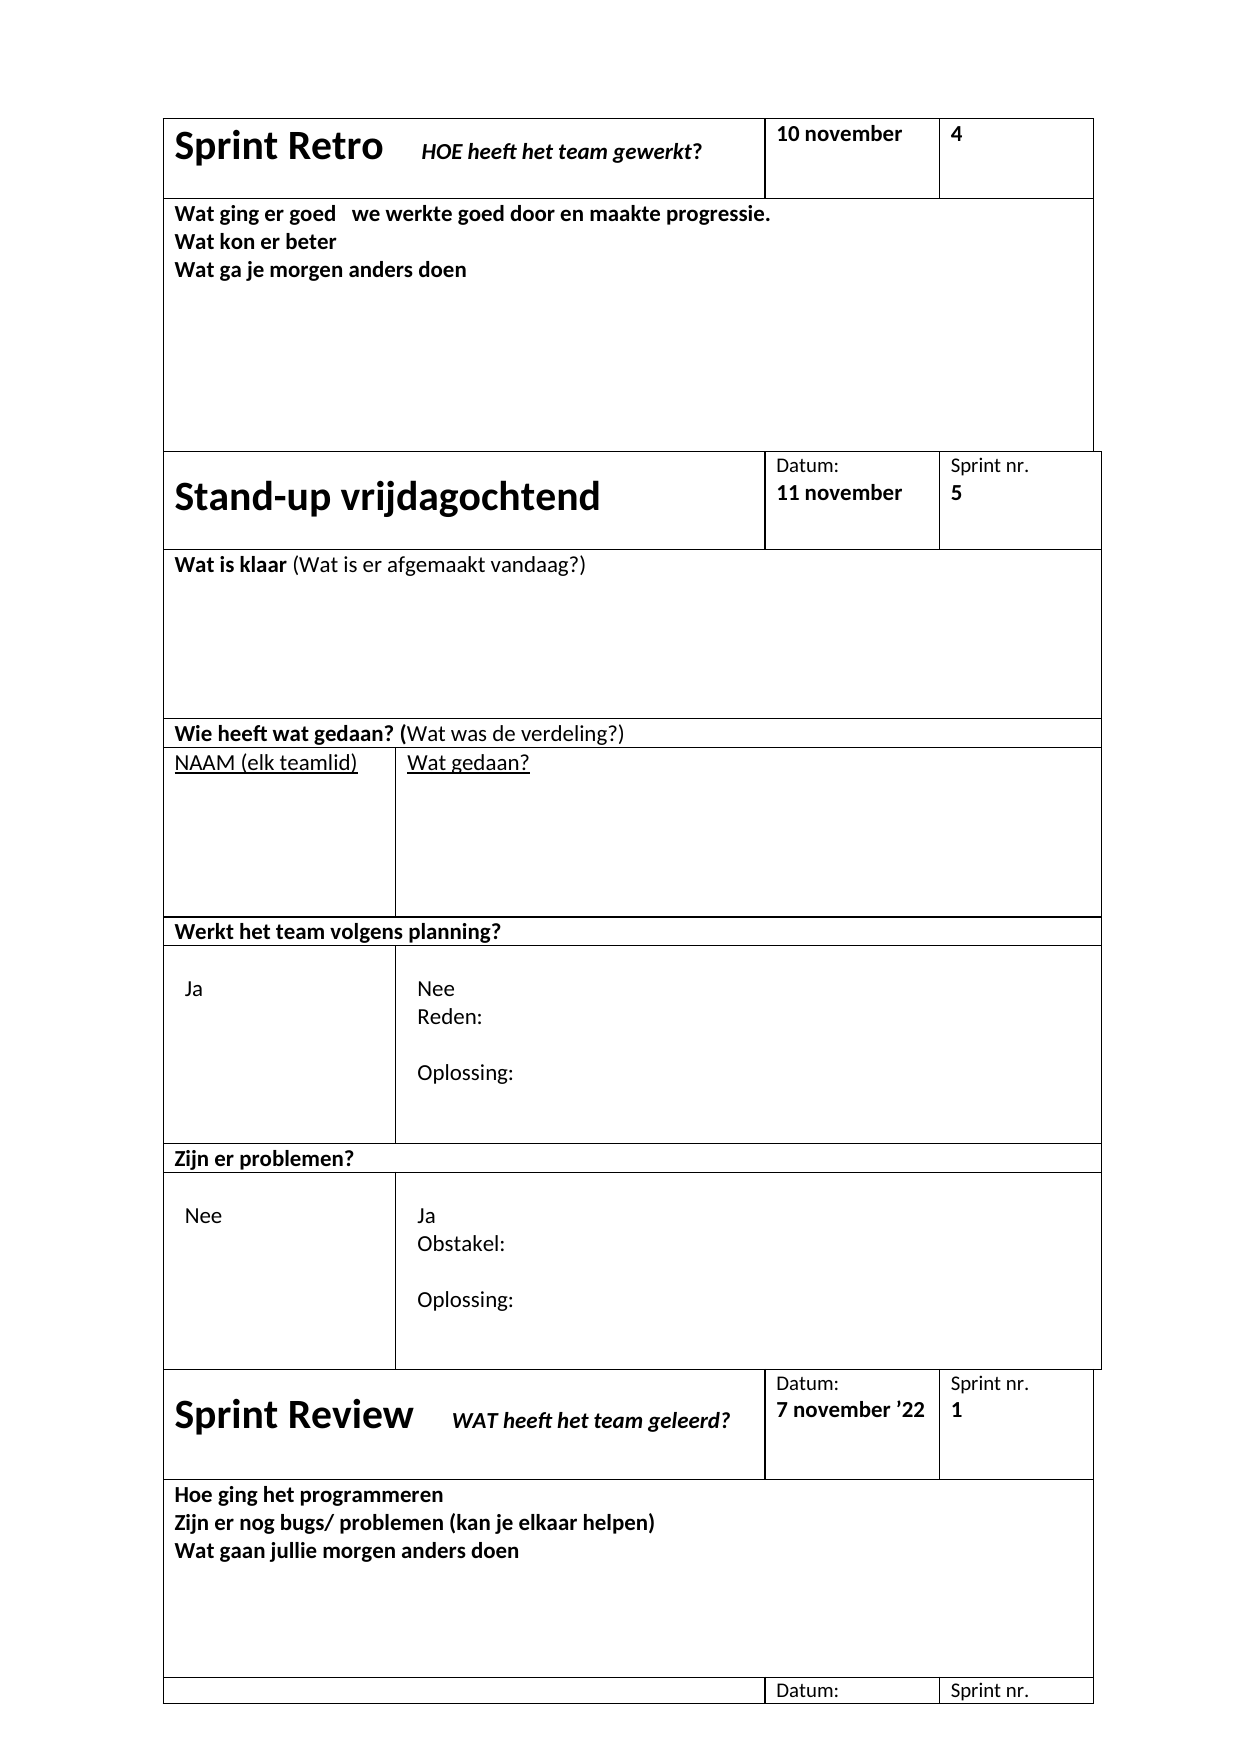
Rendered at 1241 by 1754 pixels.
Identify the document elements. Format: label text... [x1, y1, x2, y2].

table_cell Datum: 11 november [766, 452, 939, 549]
table_cell Ja [164, 946, 395, 1143]
table_cell Wat ging er goed we werkte goed door en maakte progressie. Wat kon er beter Wat ga je morgen anders doen [164, 199, 1093, 451]
table_cell Wat gedaan? [396, 748, 1101, 916]
table_cell Werkt het team volgens planning? [164, 918, 1101, 945]
table_cell Sprint nr. 5 [940, 452, 1101, 549]
table_cell Nee [164, 1173, 395, 1369]
table_cell Wie heeft wat gedaan? (Wat was de verdeling?) [164, 719, 1101, 747]
table_cell Sprint nr. 1 [940, 1678, 1093, 1703]
table_cell Datum: 7 november ’22 [766, 1370, 939, 1479]
table_cell Ja Obstakel: Oplossing: [396, 1173, 1101, 1369]
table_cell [766, 1678, 939, 1703]
table_cell Zijn er problemen? [164, 1144, 1101, 1172]
table_cell Sprint nr. 4 [940, 119, 1093, 198]
table_cell Hoe ging het programmeren Zijn er nog bugs/ problemen (kan je elkaar helpen) Wat gaan jullie morgen anders doen [164, 1480, 1093, 1677]
table_cell Nee Reden: Oplossing: [396, 946, 1101, 1143]
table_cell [164, 119, 764, 198]
table_cell Wat is klaar (Wat is er afgemaakt vandaag?) [164, 550, 1101, 718]
table_cell Sprint Review WAT heeft het team geleerd? [164, 1370, 764, 1479]
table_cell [164, 1678, 764, 1703]
table_cell NAAM (elk teamlid) [164, 748, 395, 916]
table_cell Stand-up vrijdagochtend [164, 452, 764, 549]
table_cell Sprint nr. 1 [940, 1370, 1093, 1479]
table_cell Datum: 10 november [766, 119, 939, 198]
